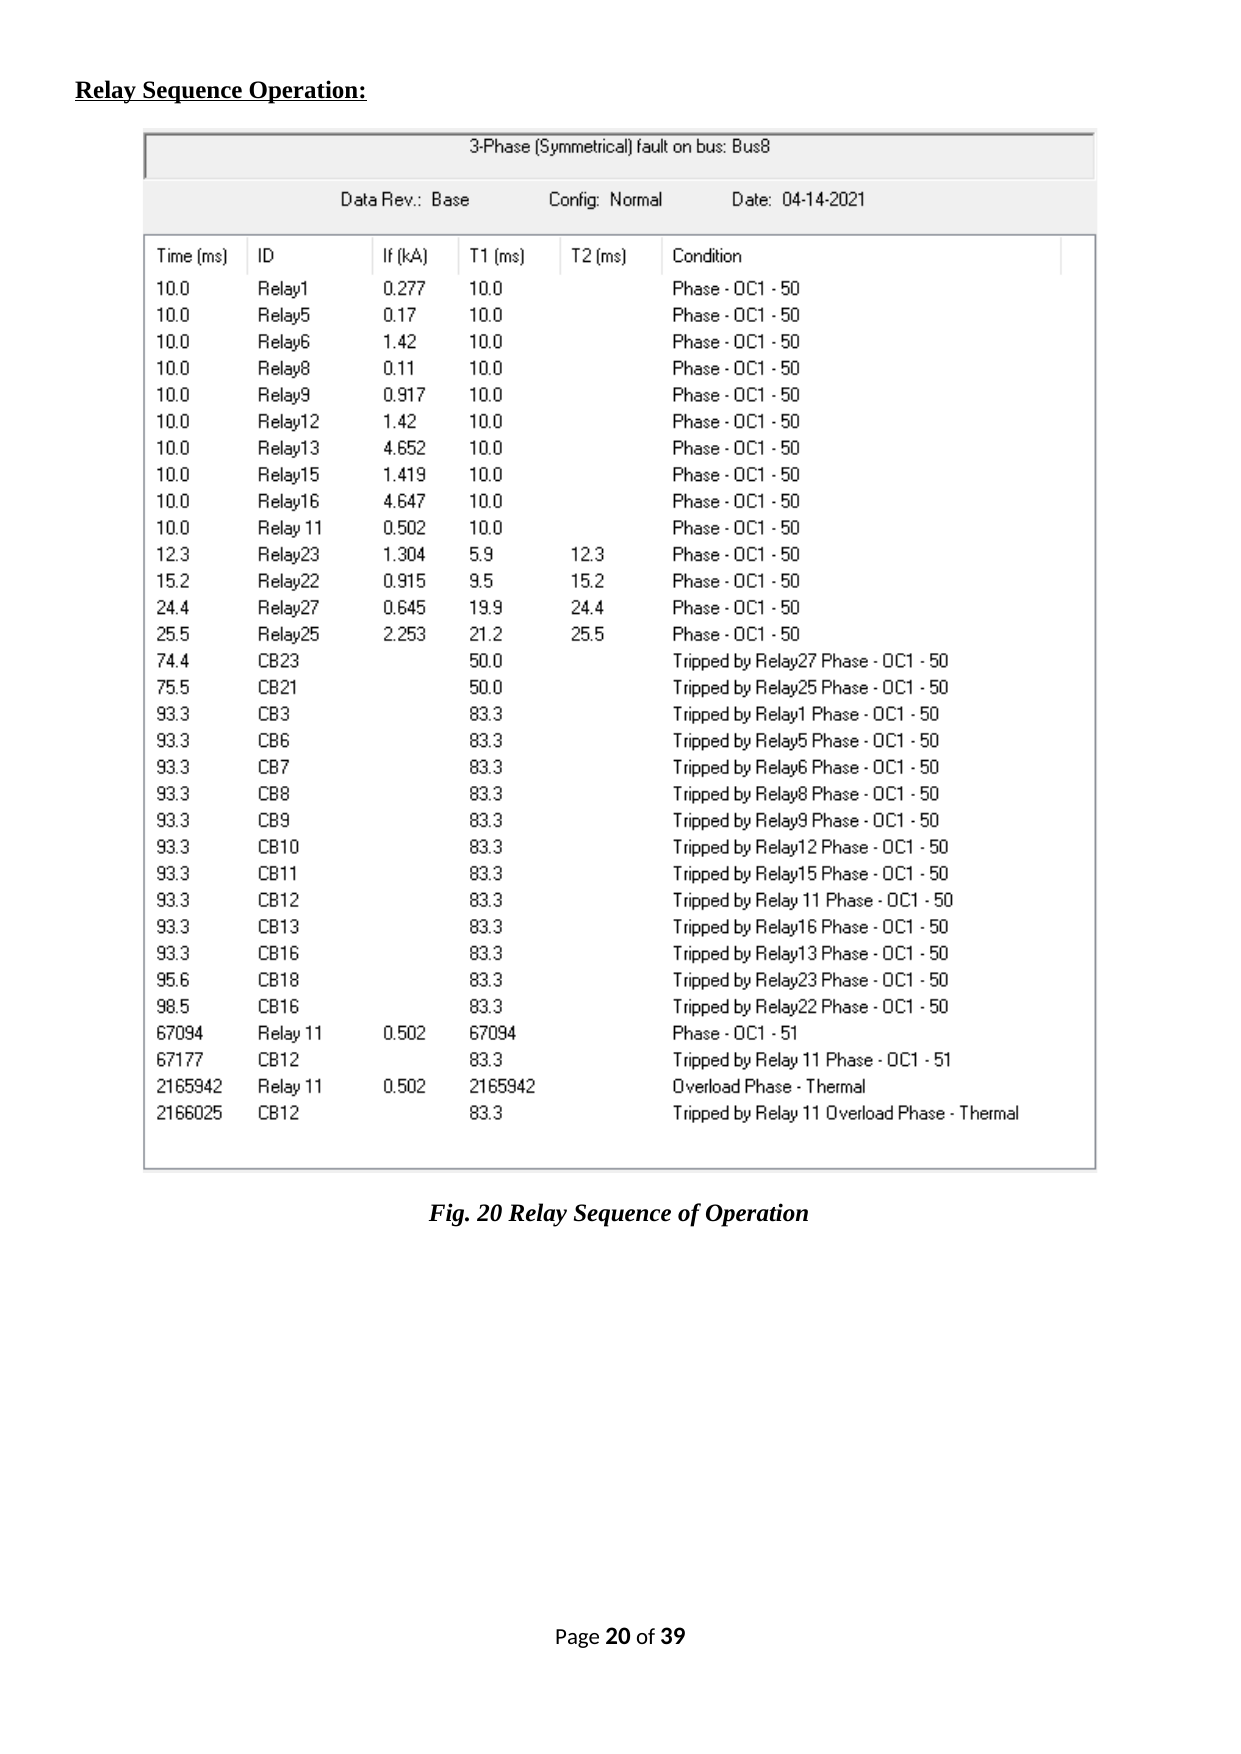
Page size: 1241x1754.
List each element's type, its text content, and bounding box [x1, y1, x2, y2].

text Relay Sequence Operation: [75, 75, 1165, 104]
text Fig. 20 Relay Sequence of Operation [75, 1198, 1165, 1226]
picture [142, 128, 1098, 1173]
